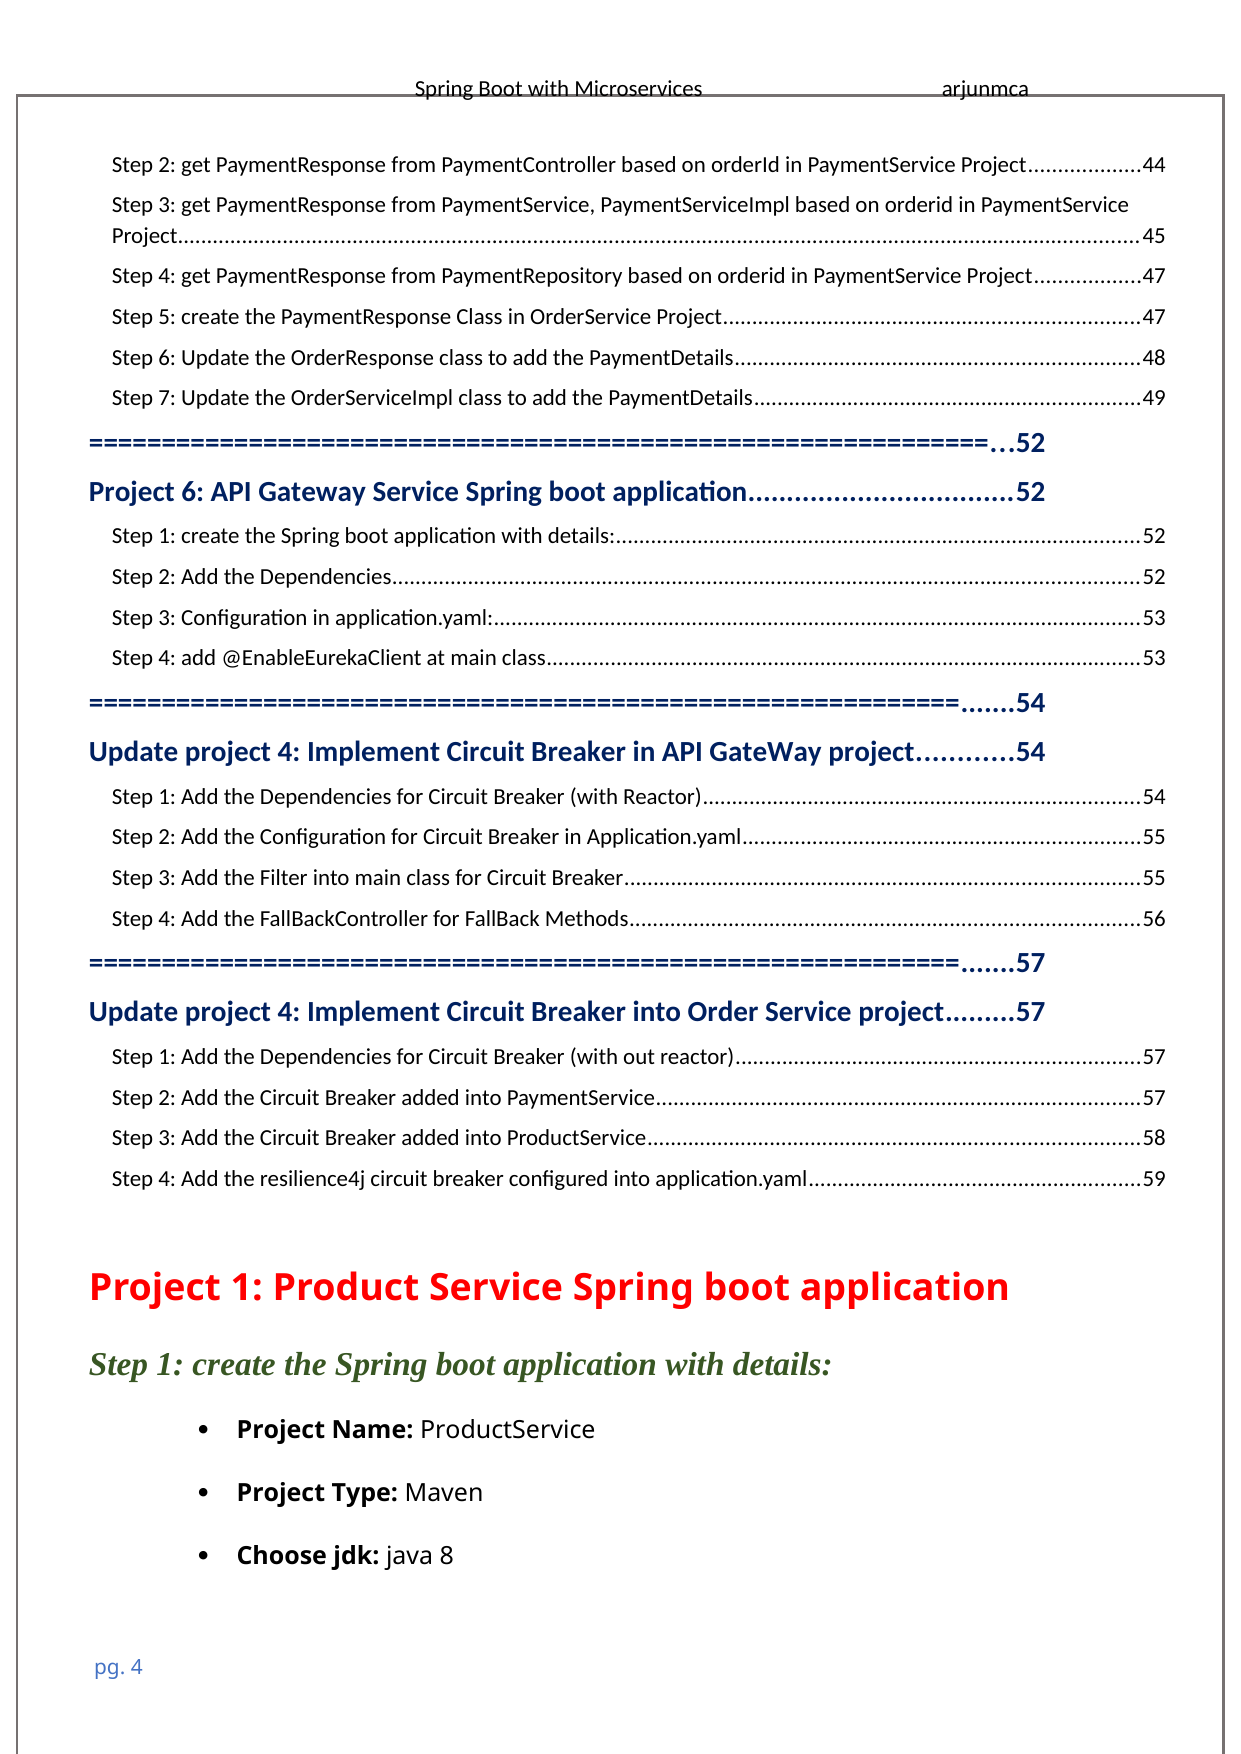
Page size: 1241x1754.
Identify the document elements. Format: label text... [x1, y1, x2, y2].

subtitle Project 1: Product Service Spring boot application [89, 1260, 1167, 1311]
list Project Type: Maven [199, 1475, 1167, 1509]
list Choose jdk: java 8 [199, 1538, 1167, 1572]
list Project Name: ProductService [199, 1412, 1167, 1446]
subtitle Step 1: create the Spring boot application with details: [89, 1344, 1167, 1382]
